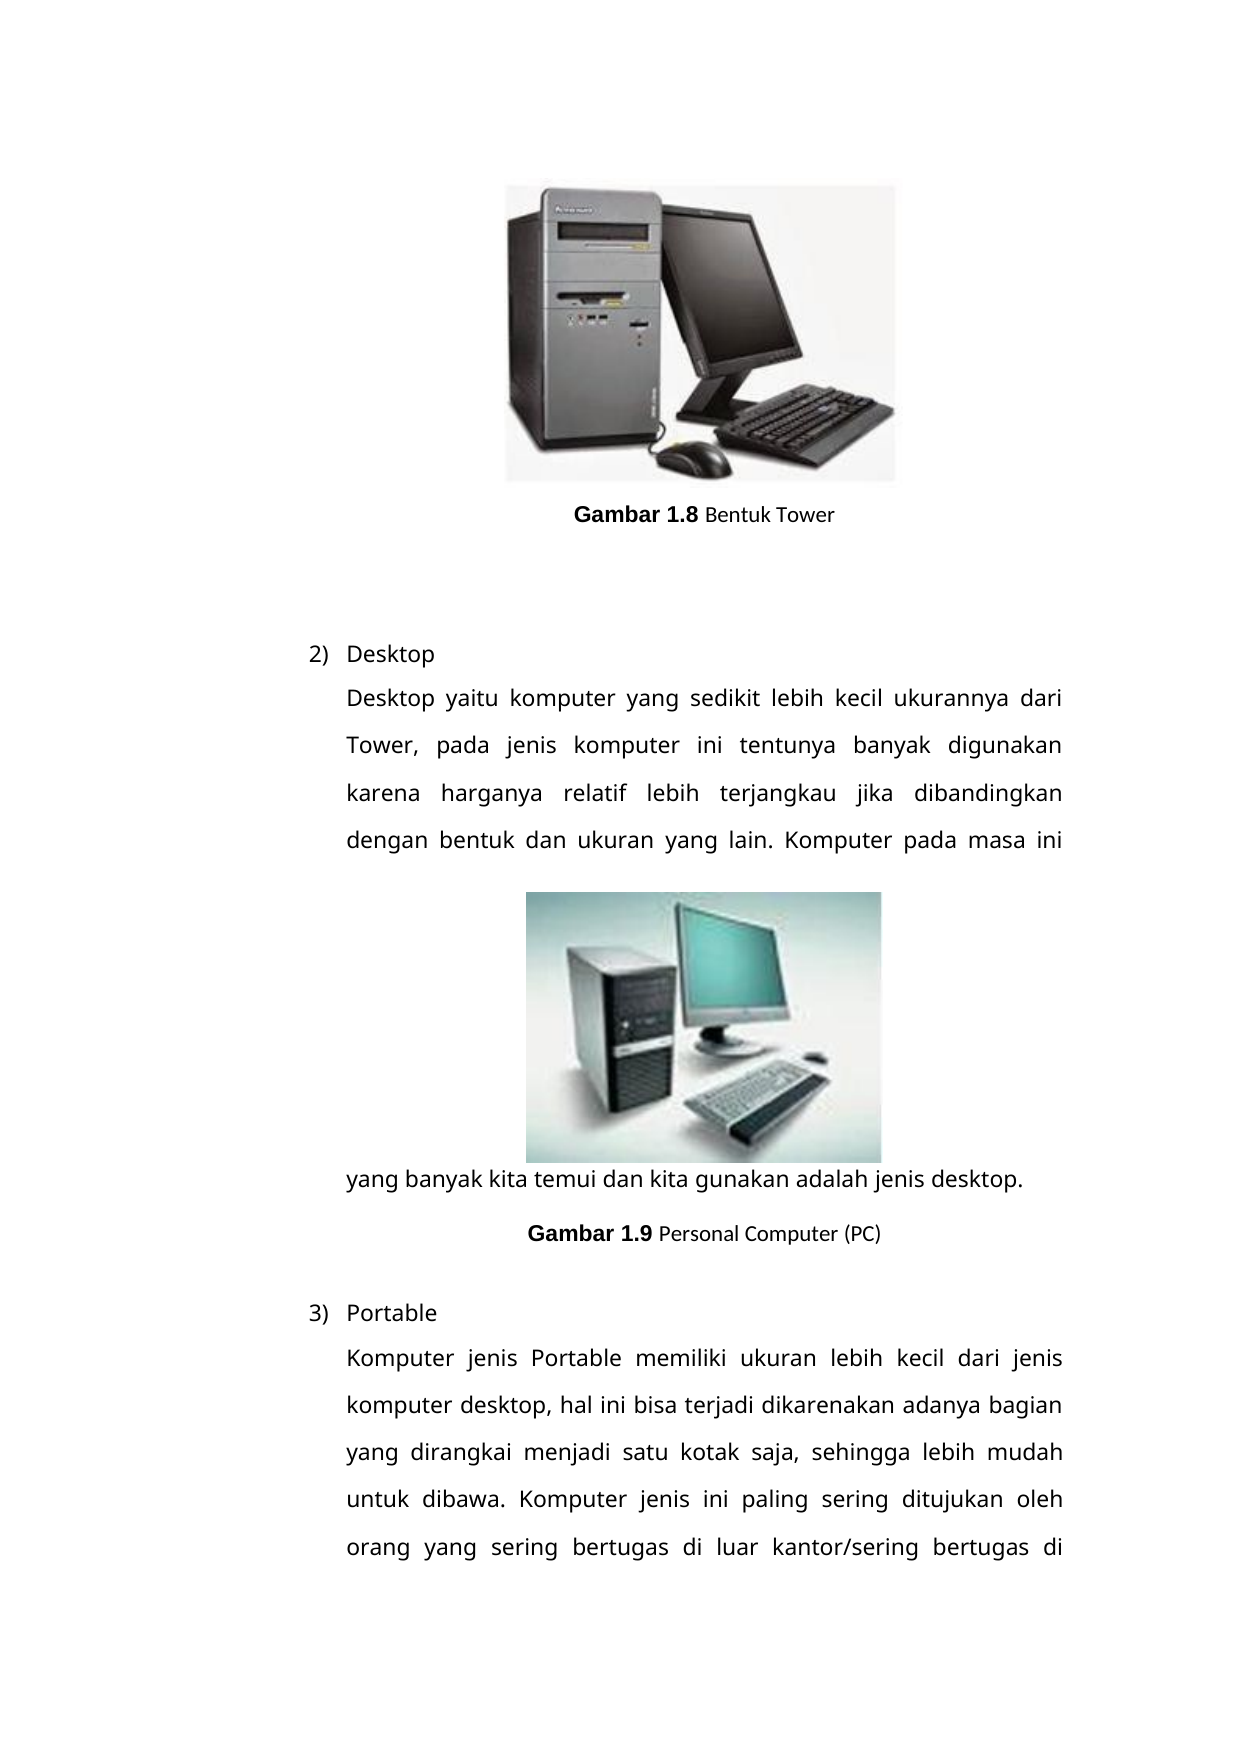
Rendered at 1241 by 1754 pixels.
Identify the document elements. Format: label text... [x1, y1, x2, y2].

picture [503, 178, 903, 488]
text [346, 1342, 1063, 1562]
text Gambar 1.9 Personal Computer (PC) [280, 1219, 1129, 1247]
text Gambar 1.8 Bentuk Tower [280, 501, 1128, 528]
picture [526, 892, 883, 1163]
list Desktop [308, 638, 1173, 669]
list Portable [308, 1297, 1173, 1328]
